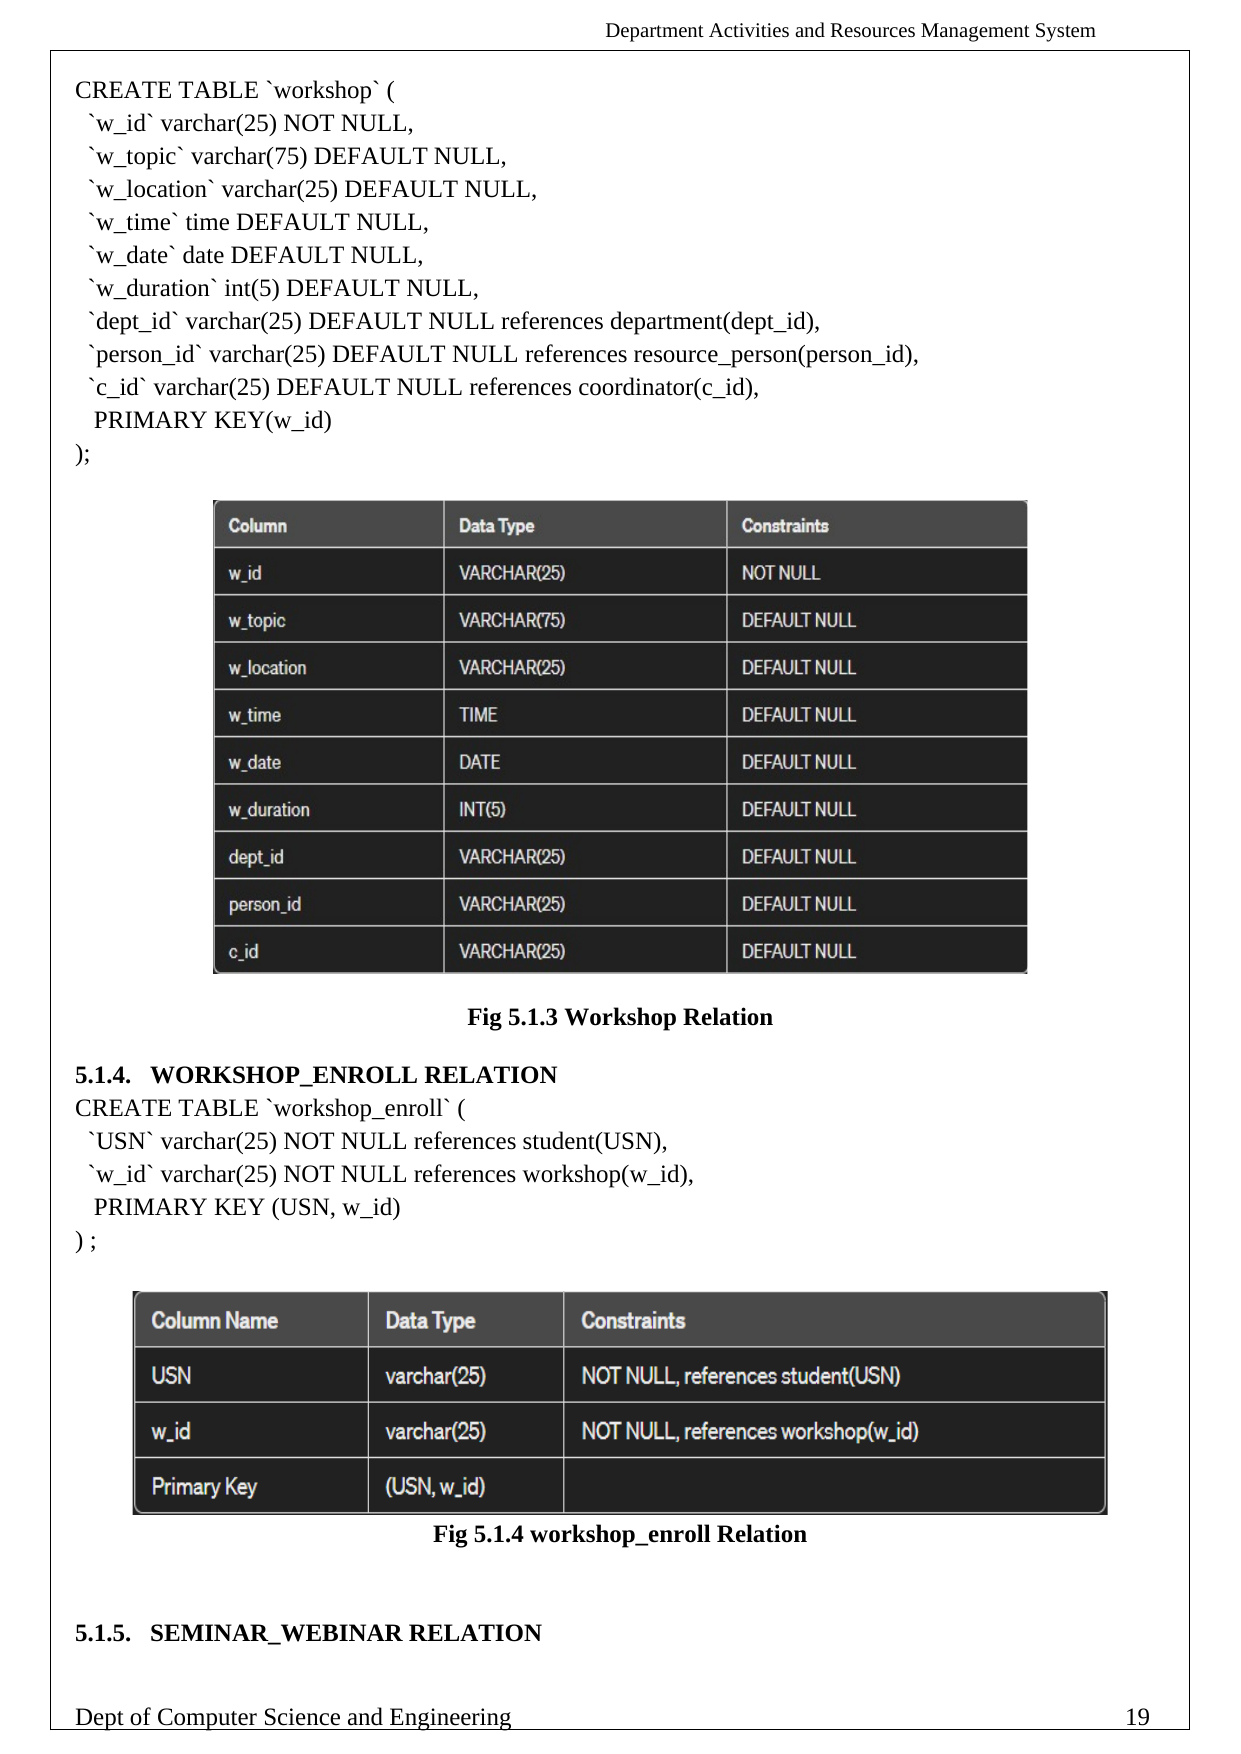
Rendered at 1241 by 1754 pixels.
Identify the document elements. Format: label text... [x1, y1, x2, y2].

picture [213, 500, 1028, 974]
list WORKSHOP_ENROLL RELATION [75, 1060, 1165, 1089]
text PRIMARY KEY(w_id) [75, 405, 1165, 434]
text `w_duration` int(5) DEFAULT NULL, [75, 273, 1165, 302]
text `w_location` varchar(25) DEFAULT NULL, [75, 174, 1165, 203]
picture [132, 1291, 1108, 1515]
text `person_id` varchar(25) DEFAULT NULL references resource_person(person_id), [75, 339, 1165, 368]
text `w_id` varchar(25) NOT NULL references workshop(w_id), [75, 1159, 1165, 1188]
text `w_id` varchar(25) NOT NULL, [75, 108, 1165, 137]
text `w_date` date DEFAULT NULL, [75, 240, 1165, 269]
text CREATE TABLE `workshop_enroll` ( [75, 1093, 1165, 1122]
text `w_topic` varchar(75) DEFAULT NULL, [75, 141, 1165, 170]
list SEMINAR_WEBINAR RELATION [75, 1618, 1165, 1647]
text Fig 5.1.3 Workshop Relation [75, 1002, 1165, 1031]
text `w_time` time DEFAULT NULL, [75, 207, 1165, 236]
text CREATE TABLE `workshop` ( [75, 75, 1165, 104]
text ) ; [75, 1226, 1165, 1254]
text PRIMARY KEY (USN, w_id) [75, 1192, 1165, 1221]
text `USN` varchar(25) NOT NULL references student(USN), [75, 1126, 1165, 1155]
text `c_id` varchar(25) DEFAULT NULL references coordinator(c_id), [75, 372, 1165, 401]
text Fig 5.1.4 workshop_enroll Relation [75, 1519, 1165, 1547]
text `dept_id` varchar(25) DEFAULT NULL references department(dept_id), [75, 306, 1165, 335]
text ); [75, 438, 1165, 467]
